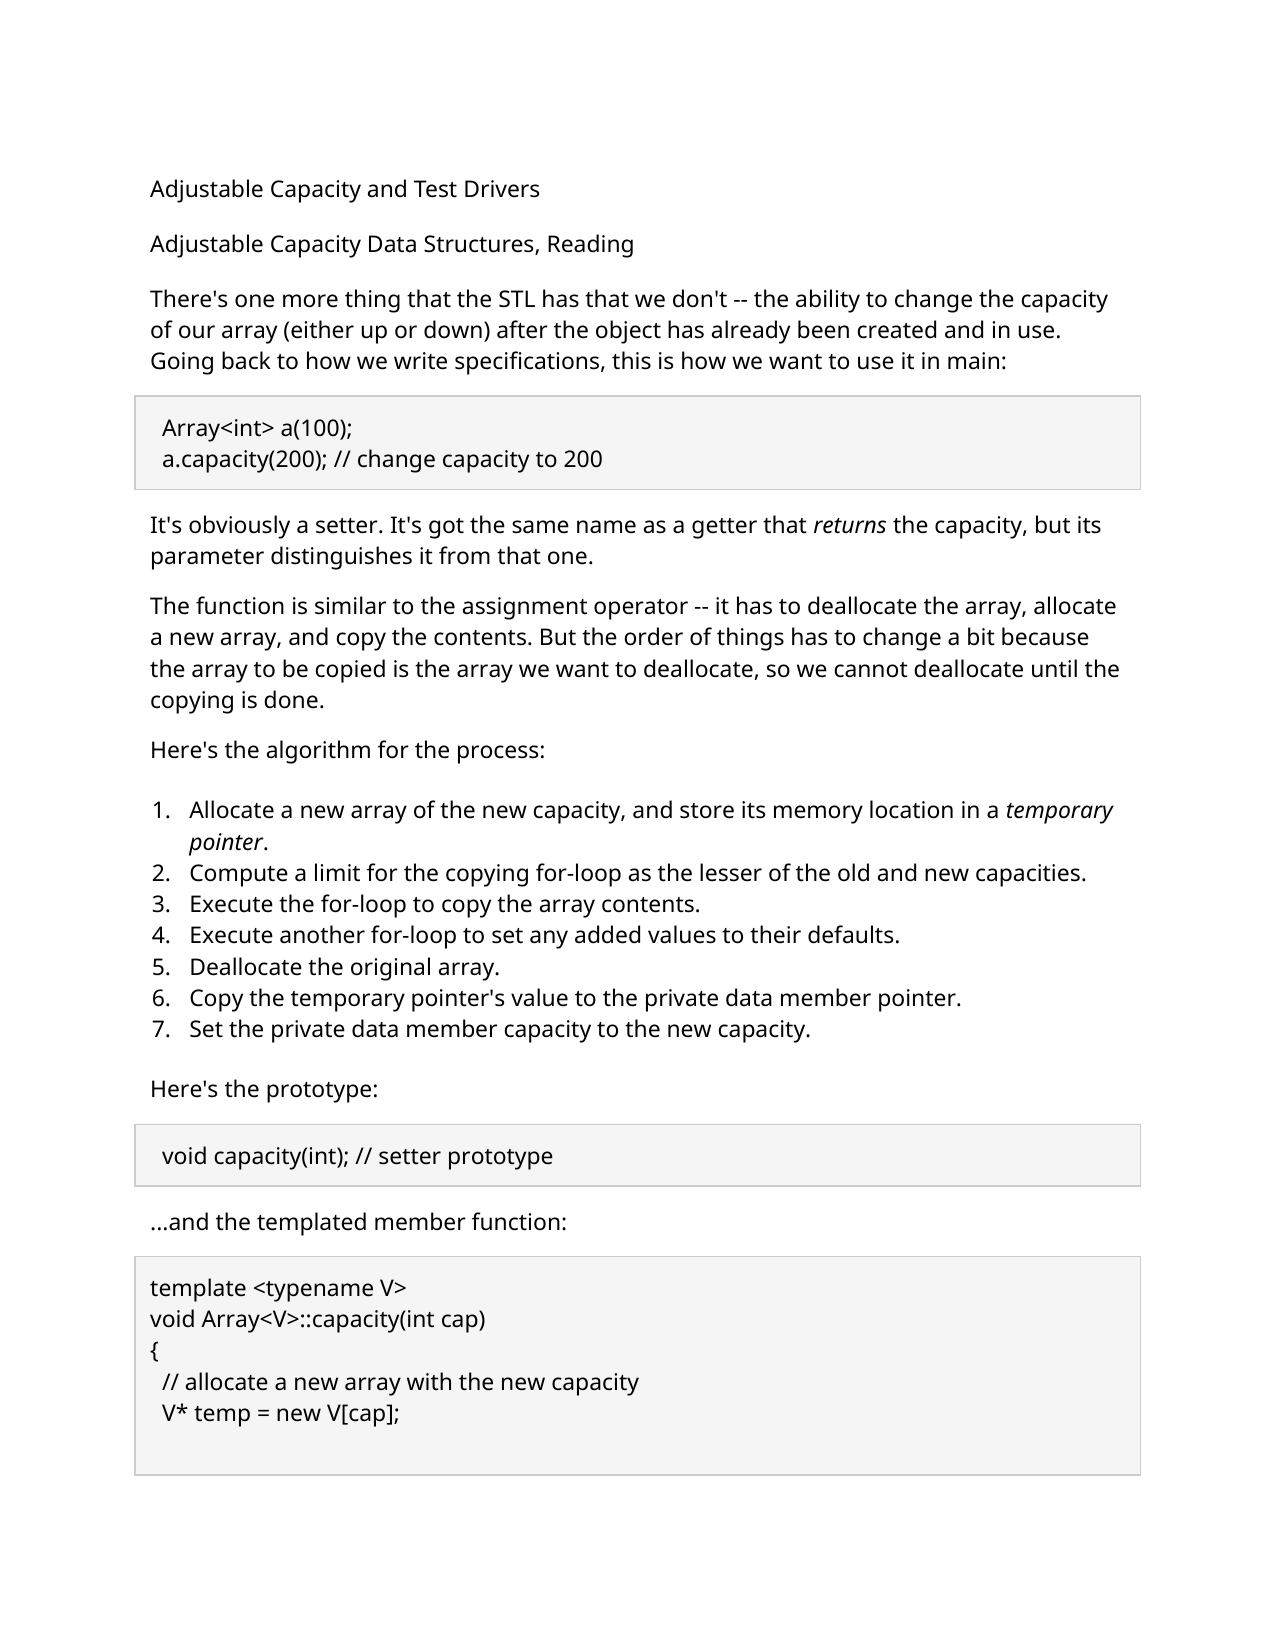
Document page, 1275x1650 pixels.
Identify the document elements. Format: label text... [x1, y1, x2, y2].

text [136, 1257, 1140, 1474]
text Here's the prototype: [150, 1073, 1125, 1105]
text There's one more thing that the STL has that we don't -- the ability to change the capacity of our array (either up or down) after the object has already been created and in use. Going back to how we write specifications, this is how we want to use it in main: [150, 283, 1125, 377]
list Copy the temporary pointer's value to the private data member pointer. [152, 982, 1125, 1013]
list Execute another for-loop to set any added values to their defaults. [152, 919, 1125, 951]
text ...and the templated member function: [150, 1206, 1125, 1237]
list Allocate a new array of the new capacity, and store its memory location in a temporary pointer. [152, 794, 1125, 857]
text It's obviously a setter. It's got the same name as a getter that returns the capacity, but its parameter distinguishes it from that one. [150, 509, 1125, 571]
text Array<int> a(100); a.capacity(200); // change capacity to 200 [136, 397, 1140, 489]
list Set the private data member capacity to the new capacity. [152, 1013, 1125, 1044]
list Compute a limit for the copying for-loop as the lesser of the old and new capacities. [152, 857, 1125, 888]
list Deallocate the original array. [152, 951, 1125, 982]
text void capacity(int); // setter prototype [136, 1125, 1140, 1185]
text Adjustable Capacity and Test Drivers [150, 173, 1125, 205]
text Adjustable Capacity Data Structures, Reading [150, 228, 1125, 259]
text Here's the algorithm for the process: [150, 734, 1125, 765]
text The function is similar to the assignment operator -- it has to deallocate the array, allocate a new array, and copy the contents. But the order of things has to change a bit because the array to be copied is the array we want to deallocate, so we cannot deallocate until the copying is done. [150, 590, 1125, 715]
list Execute the for-loop to copy the array contents. [152, 888, 1125, 919]
